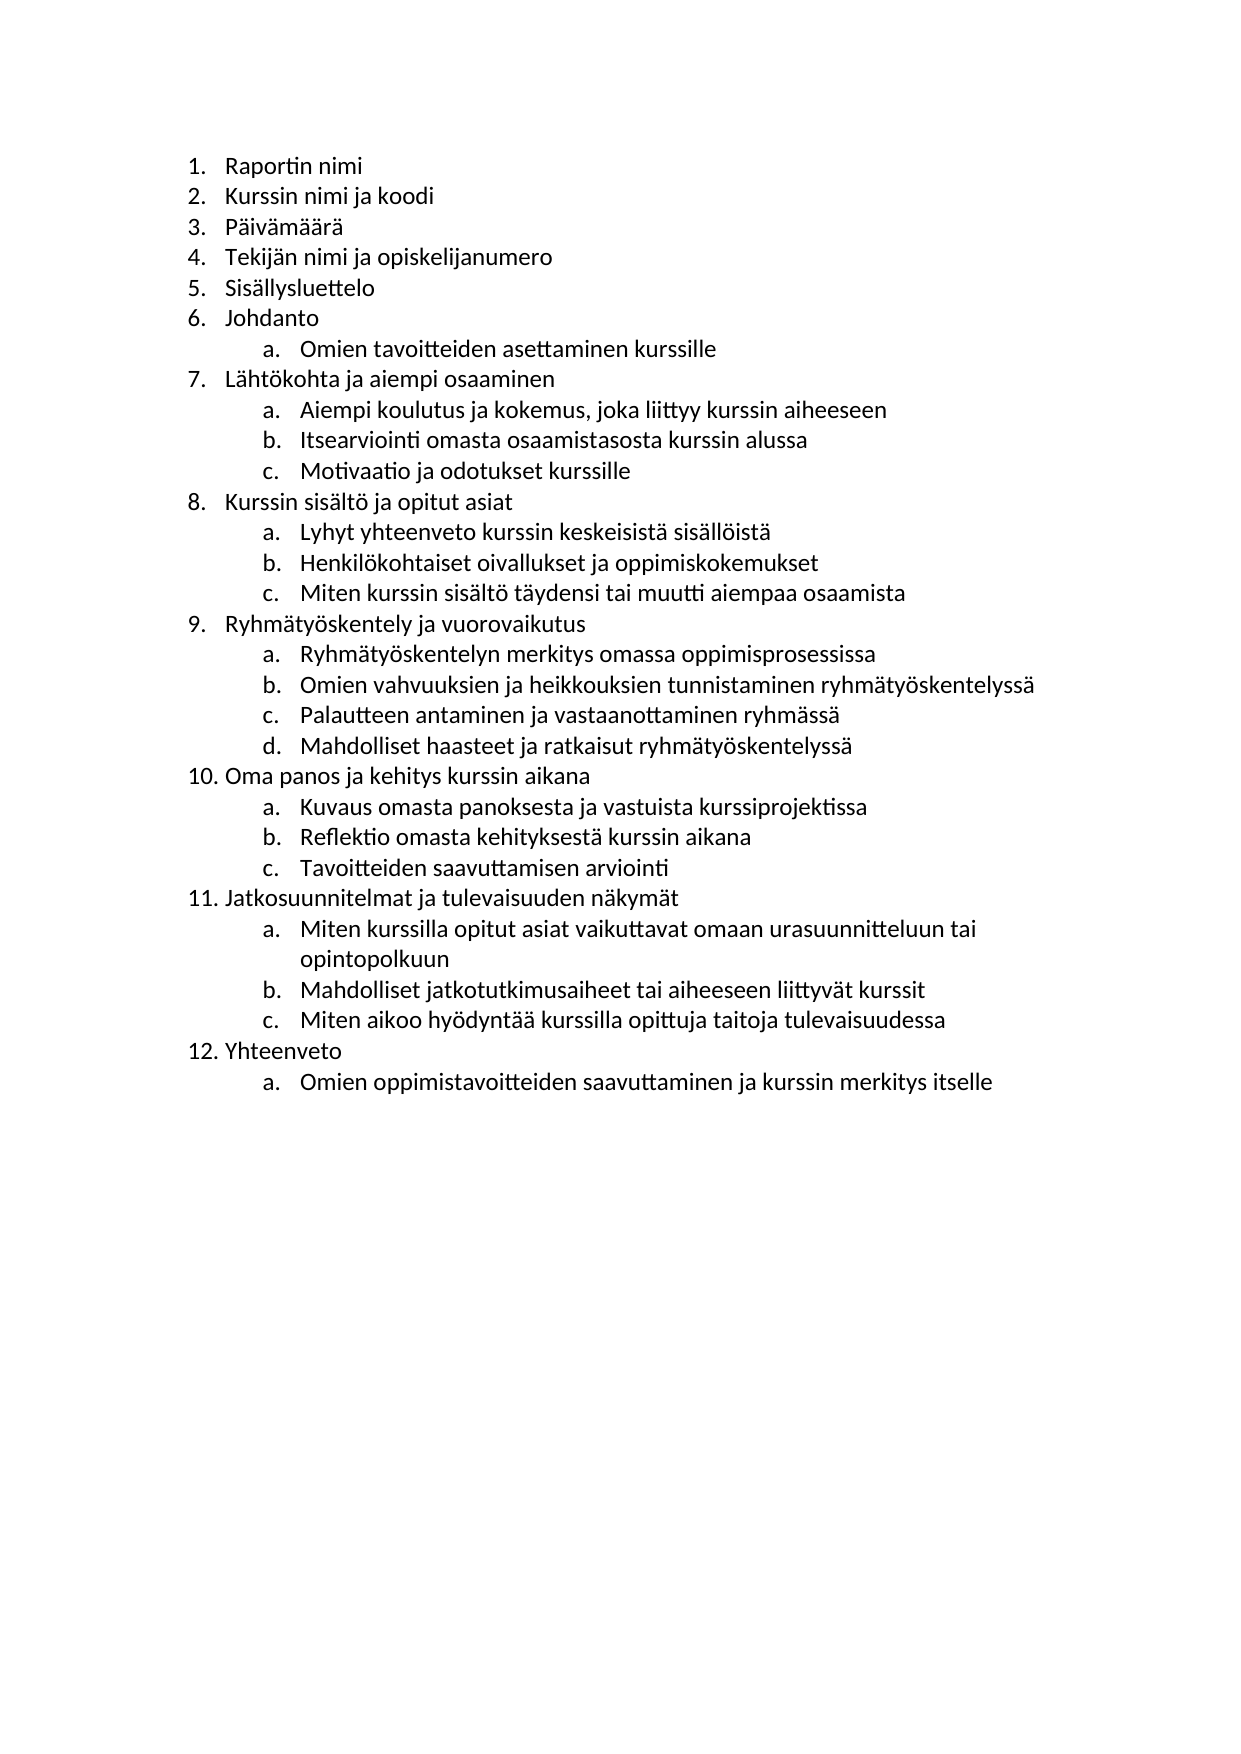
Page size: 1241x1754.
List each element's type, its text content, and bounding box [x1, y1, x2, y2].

list Tavoitteiden saavuttamisen arviointi [262, 852, 1090, 882]
list Kurssin nimi ja koodi [187, 181, 1090, 211]
list Palautteen antaminen ja vastaanottaminen ryhmässä [262, 699, 1090, 730]
list Reflektio omasta kehityksestä kurssin aikana [262, 821, 1090, 852]
list Motivaatio ja odotukset kurssille [262, 455, 1090, 486]
list Omien tavoitteiden asettaminen kurssille [262, 333, 1090, 364]
list Aiempi koulutus ja kokemus, joka liittyy kurssin aiheeseen [262, 394, 1090, 425]
list Jatkosuunnitelmat ja tulevaisuuden näkymät [187, 882, 1090, 913]
list Kurssin sisältö ja opitut asiat [187, 486, 1090, 516]
list Yhteenveto [187, 1035, 1090, 1066]
list Lyhyt yhteenveto kurssin keskeisistä sisällöistä [262, 516, 1090, 547]
list Itsearviointi omasta osaamistasosta kurssin alussa [262, 425, 1090, 455]
list Lähtökohta ja aiempi osaaminen [187, 364, 1090, 394]
list Johdanto [187, 303, 1090, 333]
list Ryhmätyöskentelyn merkitys omassa oppimisprosessissa [262, 638, 1090, 669]
list Ryhmätyöskentely ja vuorovaikutus [187, 608, 1090, 638]
list Raportin nimi [187, 150, 1090, 181]
list Kuvaus omasta panoksesta ja vastuista kurssiprojektissa [262, 791, 1090, 821]
list Sisällysluettelo [187, 272, 1090, 303]
list Mahdolliset haasteet ja ratkaisut ryhmätyöskentelyssä [262, 730, 1090, 760]
list Omien oppimistavoitteiden saavuttaminen ja kurssin merkitys itselle [262, 1066, 1090, 1096]
list Miten kurssilla opitut asiat vaikuttavat omaan urasuunnitteluun tai opintopolkuun [262, 913, 1090, 974]
list Päivämäärä [187, 211, 1090, 242]
list Tekijän nimi ja opiskelijanumero [187, 242, 1090, 272]
list Mahdolliset jatkotutkimusaiheet tai aiheeseen liittyvät kurssit [262, 974, 1090, 1004]
list Omien vahvuuksien ja heikkouksien tunnistaminen ryhmätyöskentelyssä [262, 669, 1090, 699]
list Miten kurssin sisältö täydensi tai muutti aiempaa osaamista [262, 577, 1090, 608]
list Henkilökohtaiset oivallukset ja oppimiskokemukset [262, 547, 1090, 577]
list Miten aikoo hyödyntää kurssilla opittuja taitoja tulevaisuudessa [262, 1004, 1090, 1035]
list Oma panos ja kehitys kurssin aikana [187, 760, 1090, 791]
